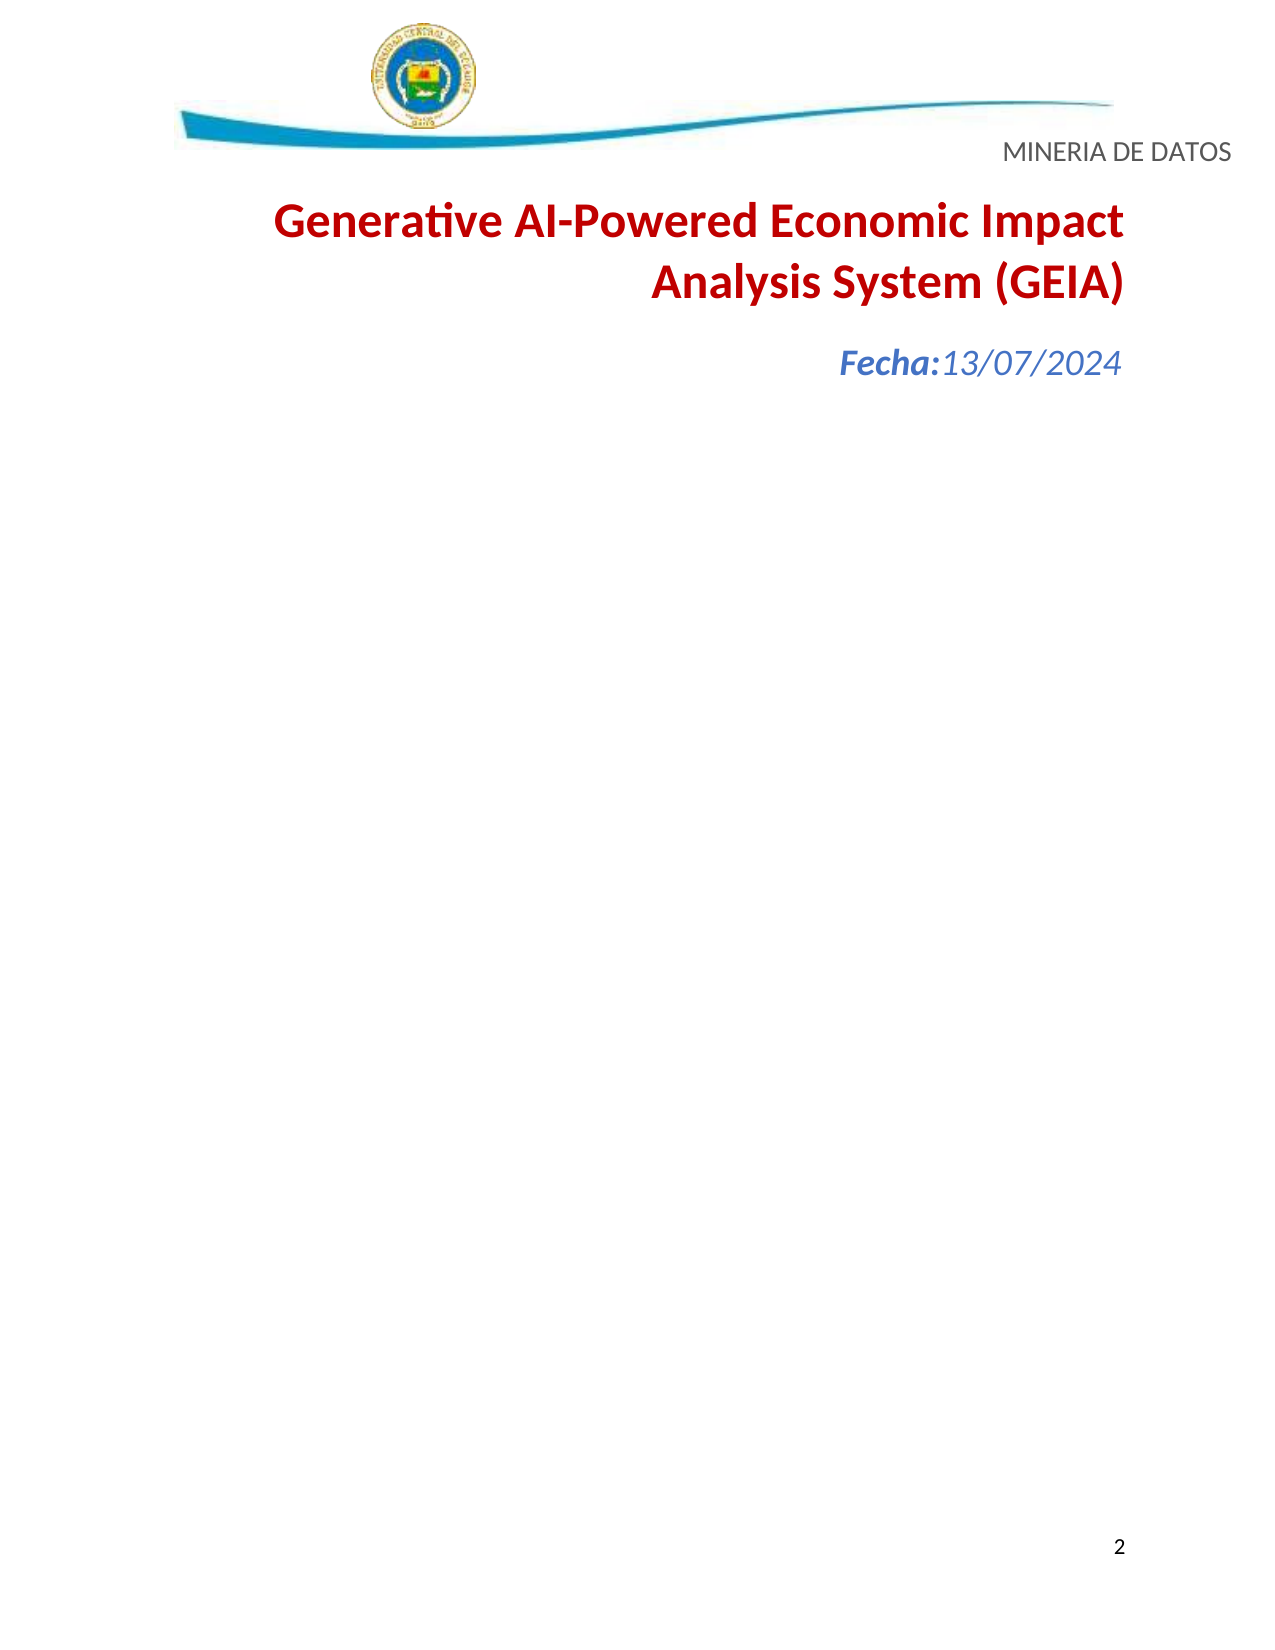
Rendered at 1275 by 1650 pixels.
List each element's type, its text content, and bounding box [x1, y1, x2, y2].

text Fecha:13/07/2024 [150, 339, 1125, 385]
picture [174, 23, 1114, 150]
text Generative AI-Powered Economic Impact Analysis System (GEIA) [150, 189, 1125, 311]
